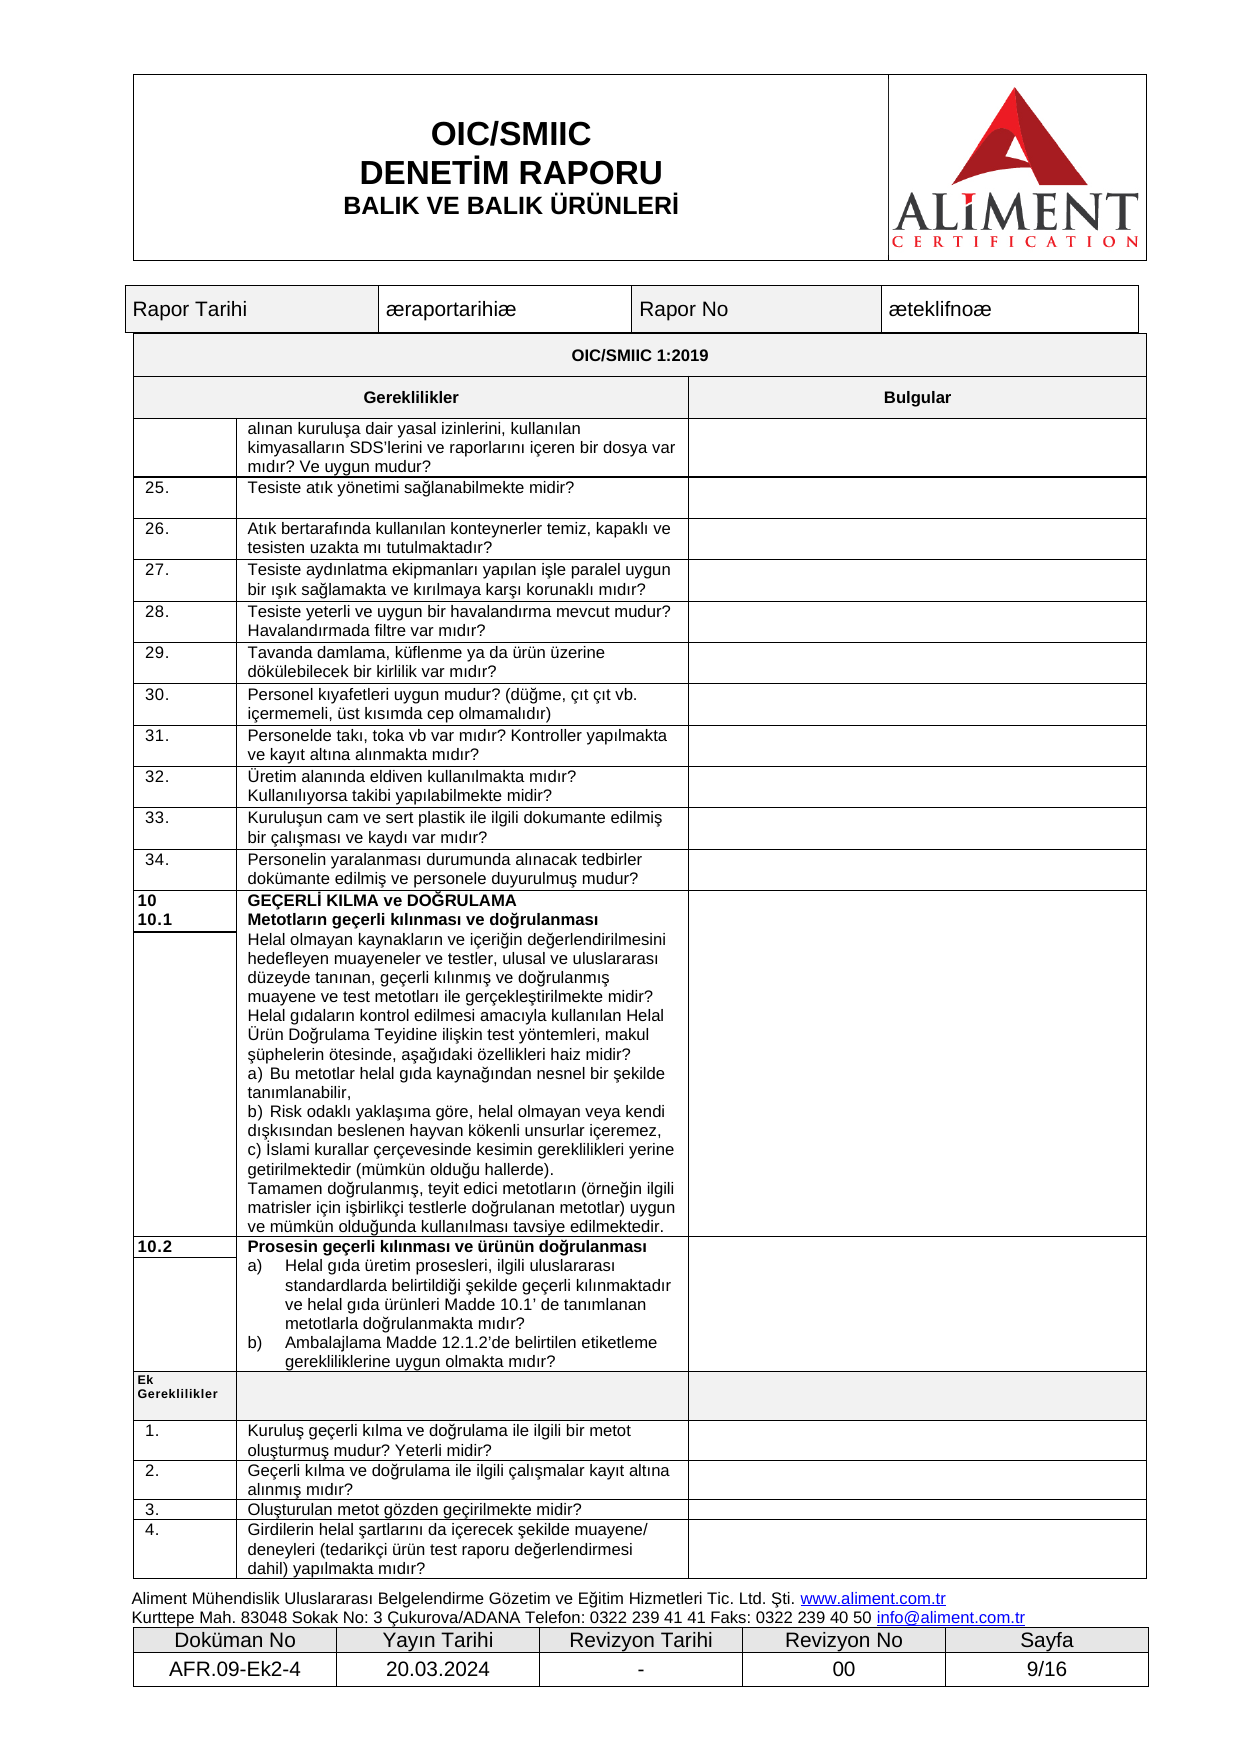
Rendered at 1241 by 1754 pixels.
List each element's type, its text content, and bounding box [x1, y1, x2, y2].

table_cell 10 10.1 [134, 891, 236, 931]
table_cell Prosesin geçerli kılınması ve ürünün doğrulanması Helal gıda üretim prosesleri, ilgili uluslararası standardlarda belirtildiği şekilde geçerli kılınmaktadır ve helal gıda ürünleri Madde 10.1’ de tanımlanan metotlarla doğrulanmakta mıdır? Ambalajlama Madde 12.1.2’de belirtilen etiketleme gerekliliklerine uygun olmakta mıdır? [237, 1237, 688, 1371]
table_cell [237, 1372, 688, 1420]
table_cell Personelin yaralanması durumunda alınacak tedbirler dokümante edilmiş ve personele duyurulmuş mudur? [237, 850, 688, 890]
table_cell [689, 808, 1146, 849]
table_cell [689, 1461, 1146, 1499]
table_cell [689, 643, 1146, 683]
table_cell Girdilerin helal şartlarını da içerecek şekilde muayene/ deneyleri (tedarikçi ürün test raporu değerlendirmesi dahil) yapılmakta mıdır? [237, 1520, 688, 1578]
table_cell [689, 850, 1146, 890]
table_cell [689, 1421, 1146, 1459]
table_cell Tesiste yeterli ve uygun bir havalandırma mevcut mudur? Havalandırmada filtre var mıdır? [237, 602, 688, 642]
table_cell Atık bertarafında kullanılan konteynerler temiz, kapaklı ve tesisten uzakta mı tutulmaktadır? [237, 519, 688, 559]
table_cell Bulgular [689, 377, 1146, 418]
table_cell [134, 643, 236, 683]
table_cell [689, 519, 1146, 559]
table_cell Tavanda damlama, küflenme ya da ürün üzerine dökülebilecek bir kirlilik var mıdır? [237, 643, 688, 683]
table_cell Ek Gereklilikler [134, 1372, 236, 1420]
table_cell 10.2 [134, 1237, 236, 1257]
table_cell [134, 726, 236, 766]
table_cell [134, 767, 236, 807]
table_cell Kuruluş geçerli kılma ve doğrulama ile ilgili bir metot oluşturmuş mudur? Yeterli midir? [237, 1421, 688, 1459]
table_cell [134, 1461, 236, 1499]
table_cell [689, 1372, 1146, 1420]
picture [888, 79, 1142, 255]
table_cell Personelde takı, toka vb var mıdır? Kontroller yapılmakta ve kayıt altına alınmakta mıdır? [237, 726, 688, 766]
table_cell [689, 602, 1146, 642]
table_cell Geçerli kılma ve doğrulama ile ilgili çalışmalar kayıt altına alınmış mıdır? [237, 1461, 688, 1499]
table_cell [689, 684, 1146, 724]
table_cell [134, 808, 236, 849]
table_cell [134, 933, 236, 1236]
table_cell Tesiste aydınlatma ekipmanları yapılan işle paralel uygun bir ışık sağlamakta ve kırılmaya karşı korunaklı mıdır? [237, 560, 688, 601]
table_cell [134, 560, 236, 601]
table_cell [689, 560, 1146, 601]
table_cell [689, 1237, 1146, 1371]
table_cell Gereklilikler [134, 377, 688, 418]
table_cell [134, 419, 236, 476]
table_cell Personel kıyafetleri uygun mudur? (düğme, çıt çıt vb. içermemeli, üst kısımda cep olmamalıdır) [237, 684, 688, 724]
table_cell [134, 850, 236, 890]
table_cell Kuruluşun cam ve sert plastik ile ilgili dokumante edilmiş bir çalışması ve kaydı var mıdır? [237, 808, 688, 849]
table_cell [689, 891, 1146, 1236]
table_cell [689, 726, 1146, 766]
table_cell [689, 1500, 1146, 1519]
table_cell GEÇERLİ KILMA ve DOĞRULAMA Metotların geçerli kılınması ve doğrulanması Helal olmayan kaynakların ve içeriğin değerlendirilmesini hedefleyen muayeneler ve testler, ulusal ve uluslararası düzeyde tanınan, geçerli kılınmış ve doğrulanmış muayene ve test metotları ile gerçekleştirilmekte midir? Helal gıdaların kontrol edilmesi amacıyla kullanılan Helal Ürün Doğrulama Teyidine ilişkin test yöntemleri, makul şüphelerin ötesinde, aşağıdaki özellikleri haiz midir? a) Bu metotlar helal gıda kaynağından nesnel bir şekilde tanımlanabilir, b) Risk odaklı yaklaşıma göre, helal olmayan veya kendi dışkısından beslenen hayvan kökenli unsurlar içeremez, c) İslami kurallar çerçevesinde kesimin gereklilikleri yerine getirilmektedir (mümkün olduğu hallerde). Tamamen doğrulanmış, teyit edici metotların (örneğin ilgili matrisler için işbirlikçi testlerle doğrulanan metotlar) uygun ve mümkün olduğunda kullanılması tavsiye edilmektedir. [237, 891, 688, 1236]
table_cell [134, 1421, 236, 1459]
table_cell [689, 1520, 1146, 1578]
table_cell Tesiste atık yönetimi sağlanabilmekte midir? [237, 478, 688, 518]
table_cell Oluşturulan metot gözden geçirilmekte midir? [237, 1500, 688, 1519]
table_cell [134, 1500, 236, 1519]
table_cell [689, 419, 1146, 476]
table_cell [134, 1520, 236, 1578]
table_cell [134, 519, 236, 559]
table_cell [134, 478, 236, 518]
table_header OIC/SMIIC 1:2019 [134, 334, 1146, 376]
table_cell [134, 602, 236, 642]
table_cell [134, 684, 236, 724]
table_cell [689, 767, 1146, 807]
table_cell [134, 1258, 236, 1371]
table_cell Üretim alanında eldiven kullanılmakta mıdır? Kullanılıyorsa takibi yapılabilmekte midir? [237, 767, 688, 807]
table_cell [689, 478, 1146, 518]
